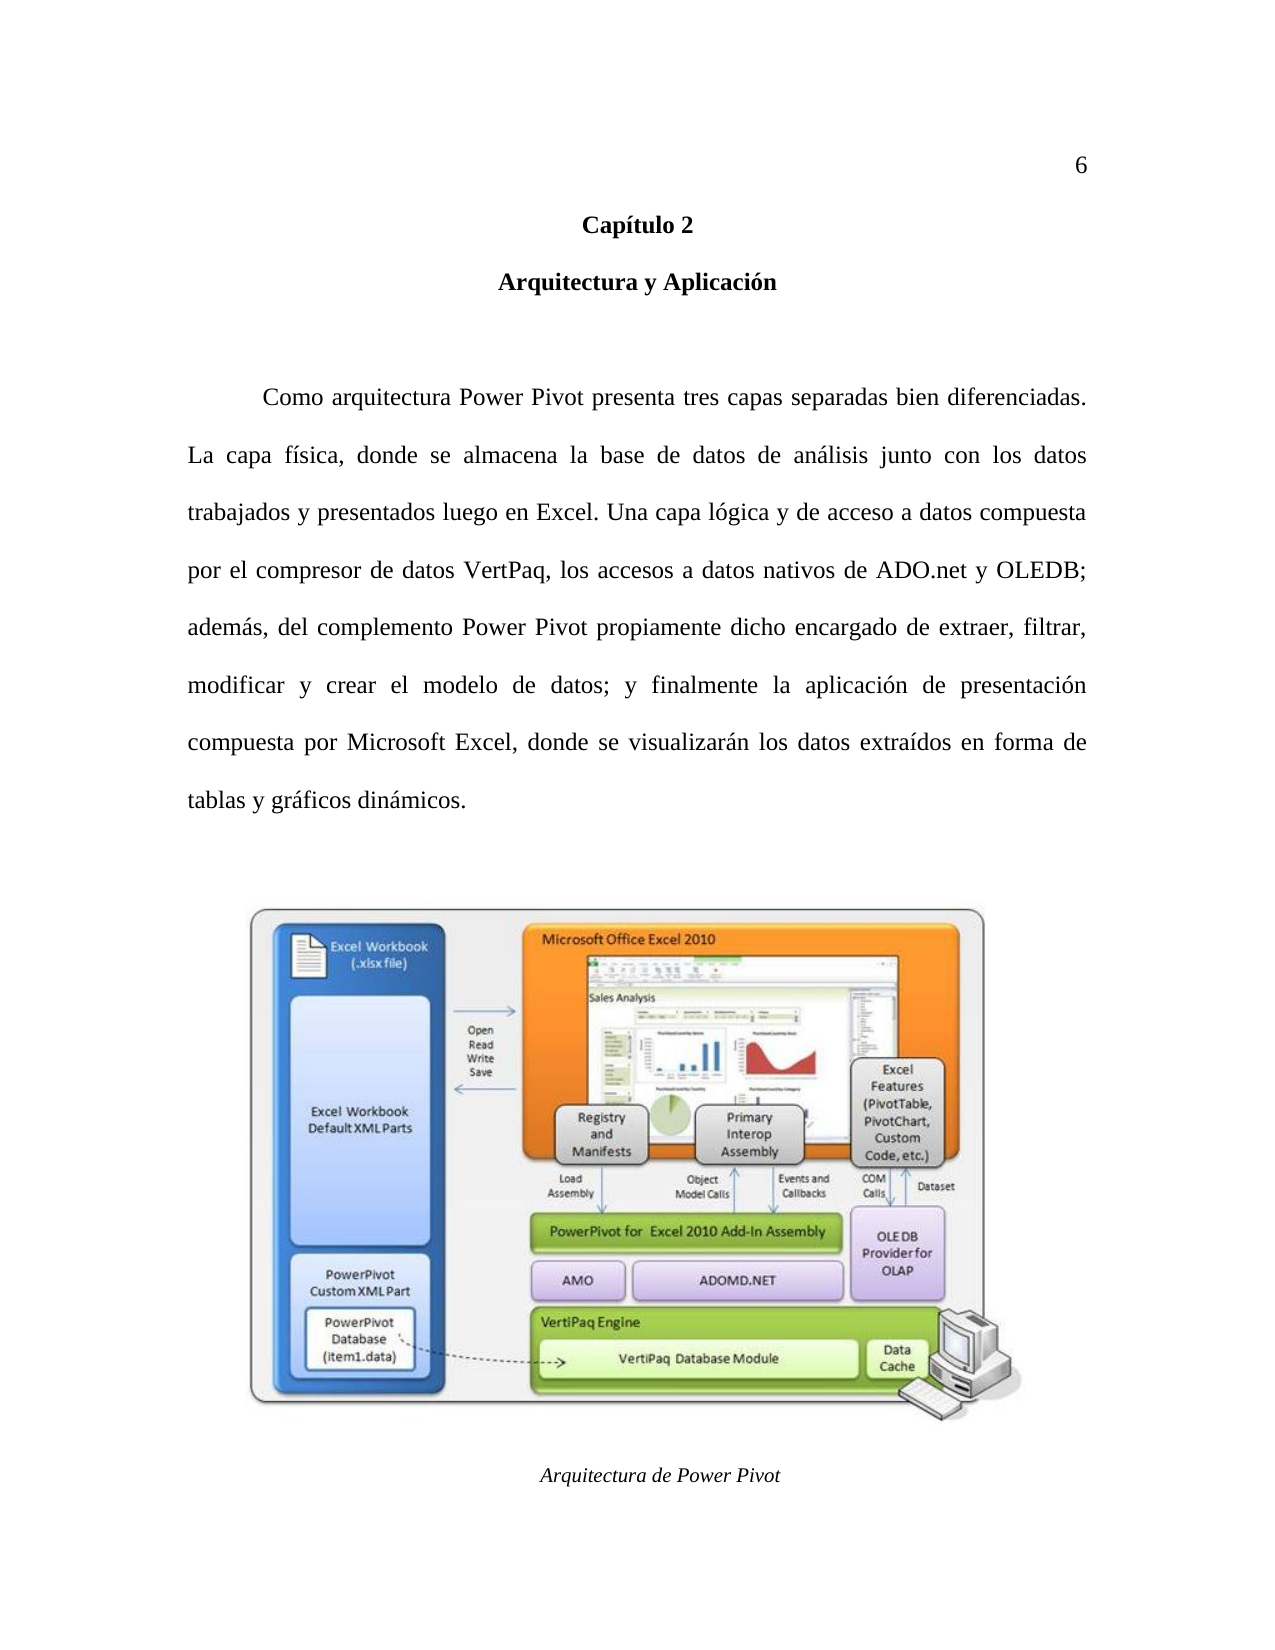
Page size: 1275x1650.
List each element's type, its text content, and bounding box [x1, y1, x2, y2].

text Arquitectura de Power Pivot [187, 1463, 1087, 1487]
subtitle Capítulo 2 Arquitectura y Aplicación [187, 210, 1087, 296]
picture [245, 899, 1030, 1435]
text Como arquitectura Power Pivot presenta tres capas separadas bien diferenciadas. La capa física, donde se almacena la base de datos de análisis junto con los datos trabajados y presentados luego en Excel. Una capa lógica y de acceso a datos compuesta por el compresor de datos VertPaq, los accesos a datos nativos de ADO.net y OLEDB; además, del complemento Power Pivot propiamente dicho encargado de extraer, filtrar, modificar y crear el modelo de datos; y finalmente la aplicación de presentación compuesta por Microsoft Excel, donde se visualizarán los datos extraídos en forma de tablas y gráficos dinámicos. [187, 382, 1087, 814]
